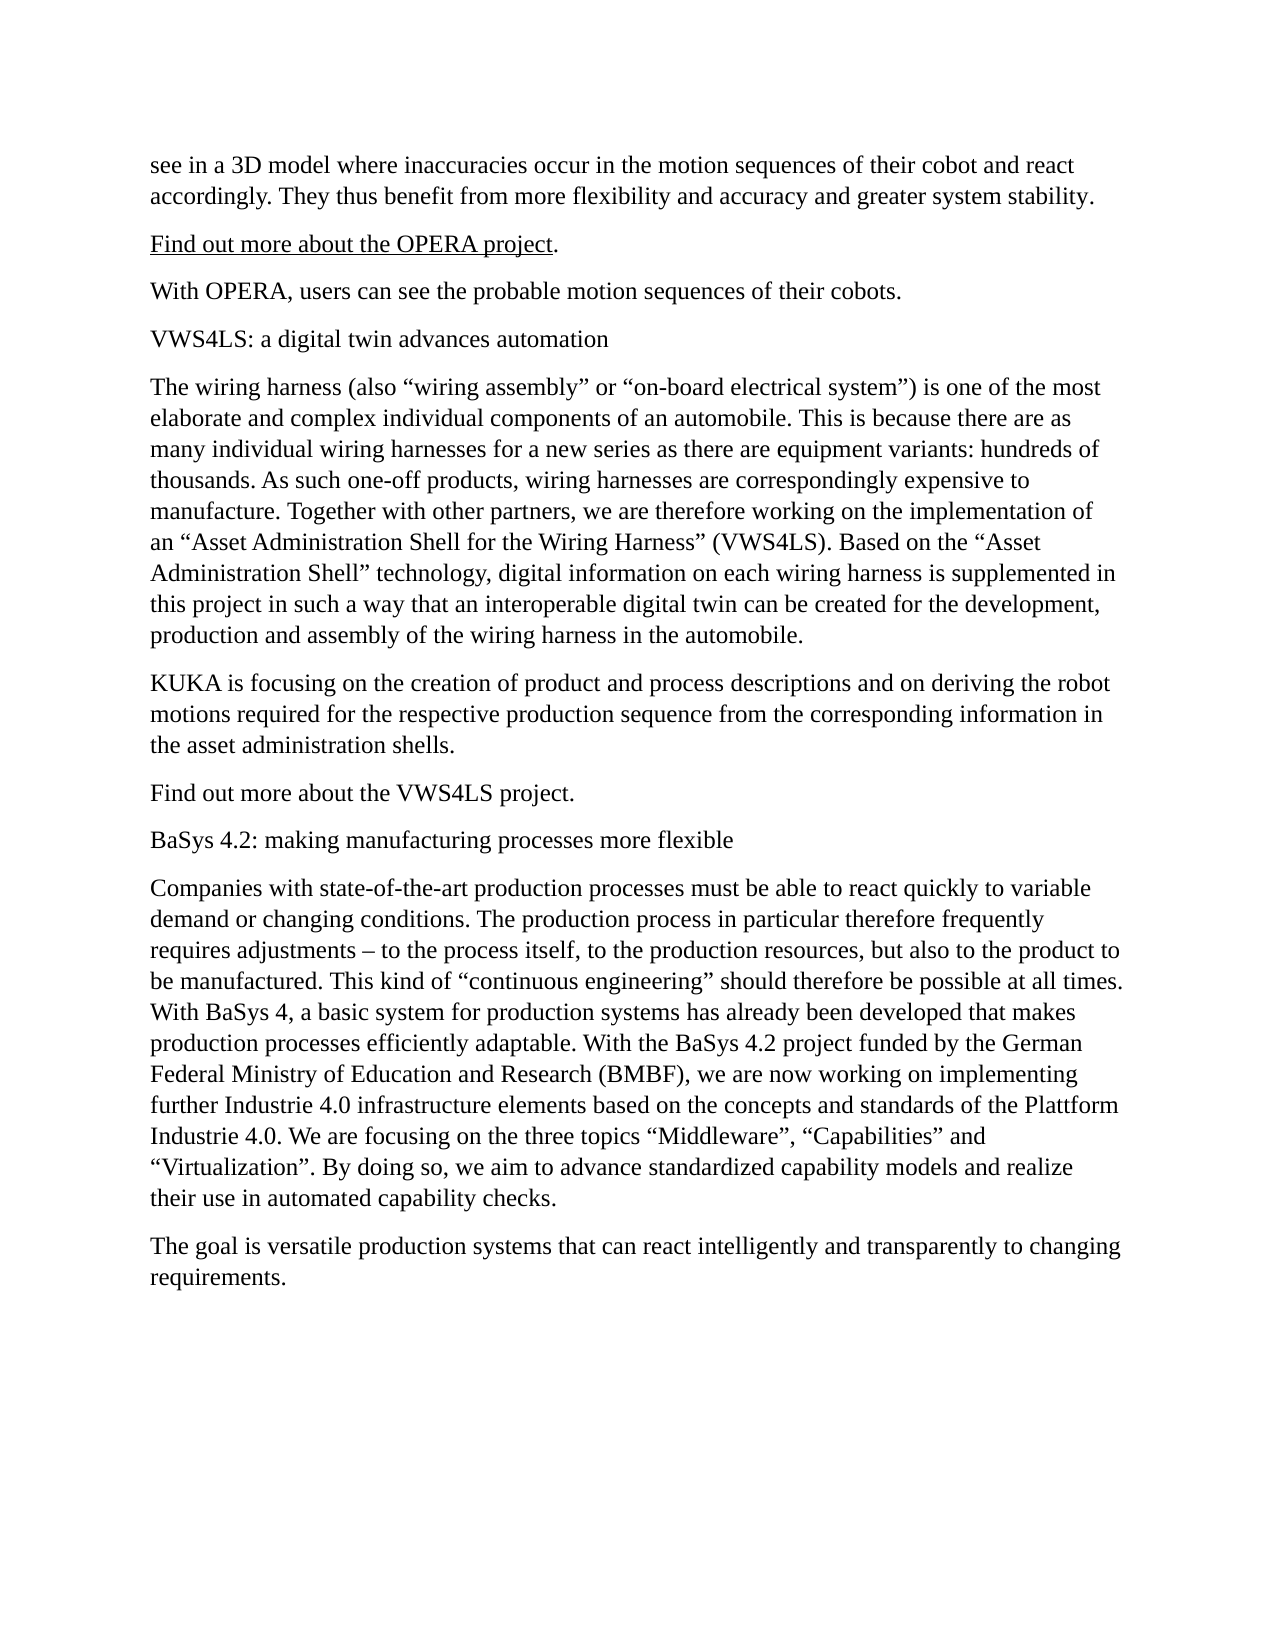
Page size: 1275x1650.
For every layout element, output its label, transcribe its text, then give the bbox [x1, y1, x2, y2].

text KUKA is focusing on the creation of product and process descriptions and on deriving the robot motions required for the respective production sequence from the corresponding information in the asset administration shells. [150, 668, 1125, 759]
text Companies with state-of-the-art production processes must be able to react quickly to variable demand or changing conditions. The production process in particular therefore frequently requires adjustments – to the process itself, to the production resources, but also to the product to be manufactured. This kind of “continuous engineering” should therefore be possible at all times. With BaSys 4, a basic system for production systems has already been developed that makes production processes efficiently adaptable. With the BaSys 4.2 project funded by the German Federal Ministry of Education and Research (BMBF), we are now working on implementing further Industrie 4.0 infrastructure elements based on the concepts and standards of the Plattform Industrie 4.0. We are focusing on the three topics “Middleware”, “Capabilities” and “Virtualization”. By doing so, we aim to advance standardized capability models and realize their use in automated capability checks. [150, 873, 1125, 1212]
text Find out more about the VWS4LS project. [150, 778, 1125, 806]
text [150, 150, 1125, 210]
text VWS4LS: a digital twin advances automation [150, 324, 1125, 353]
text BaSys 4.2: making manufacturing processes more flexible [150, 825, 1125, 854]
text Find out more about the OPERA project. [150, 229, 1125, 257]
text The wiring harness (also “wiring assembly” or “on-board electrical system”) is one of the most elaborate and complex individual components of an automobile. This is because there are as many individual wiring harnesses for a new series as there are equipment variants: hundreds of thousands. As such one-off products, wiring harnesses are correspondingly expensive to manufacture. Together with other partners, we are therefore working on the implementation of an “Asset Administration Shell for the Wiring Harness” (VWS4LS). Based on the “Asset Administration Shell” technology, digital information on each wiring harness is supplemented in this project in such a way that an interoperable digital twin can be created for the development, production and assembly of the wiring harness in the automobile. [150, 372, 1125, 649]
text With OPERA, users can see the probable motion sequences of their cobots. [150, 276, 1125, 305]
text The goal is versatile production systems that can react intelligently and transparently to changing requirements. [150, 1231, 1125, 1291]
